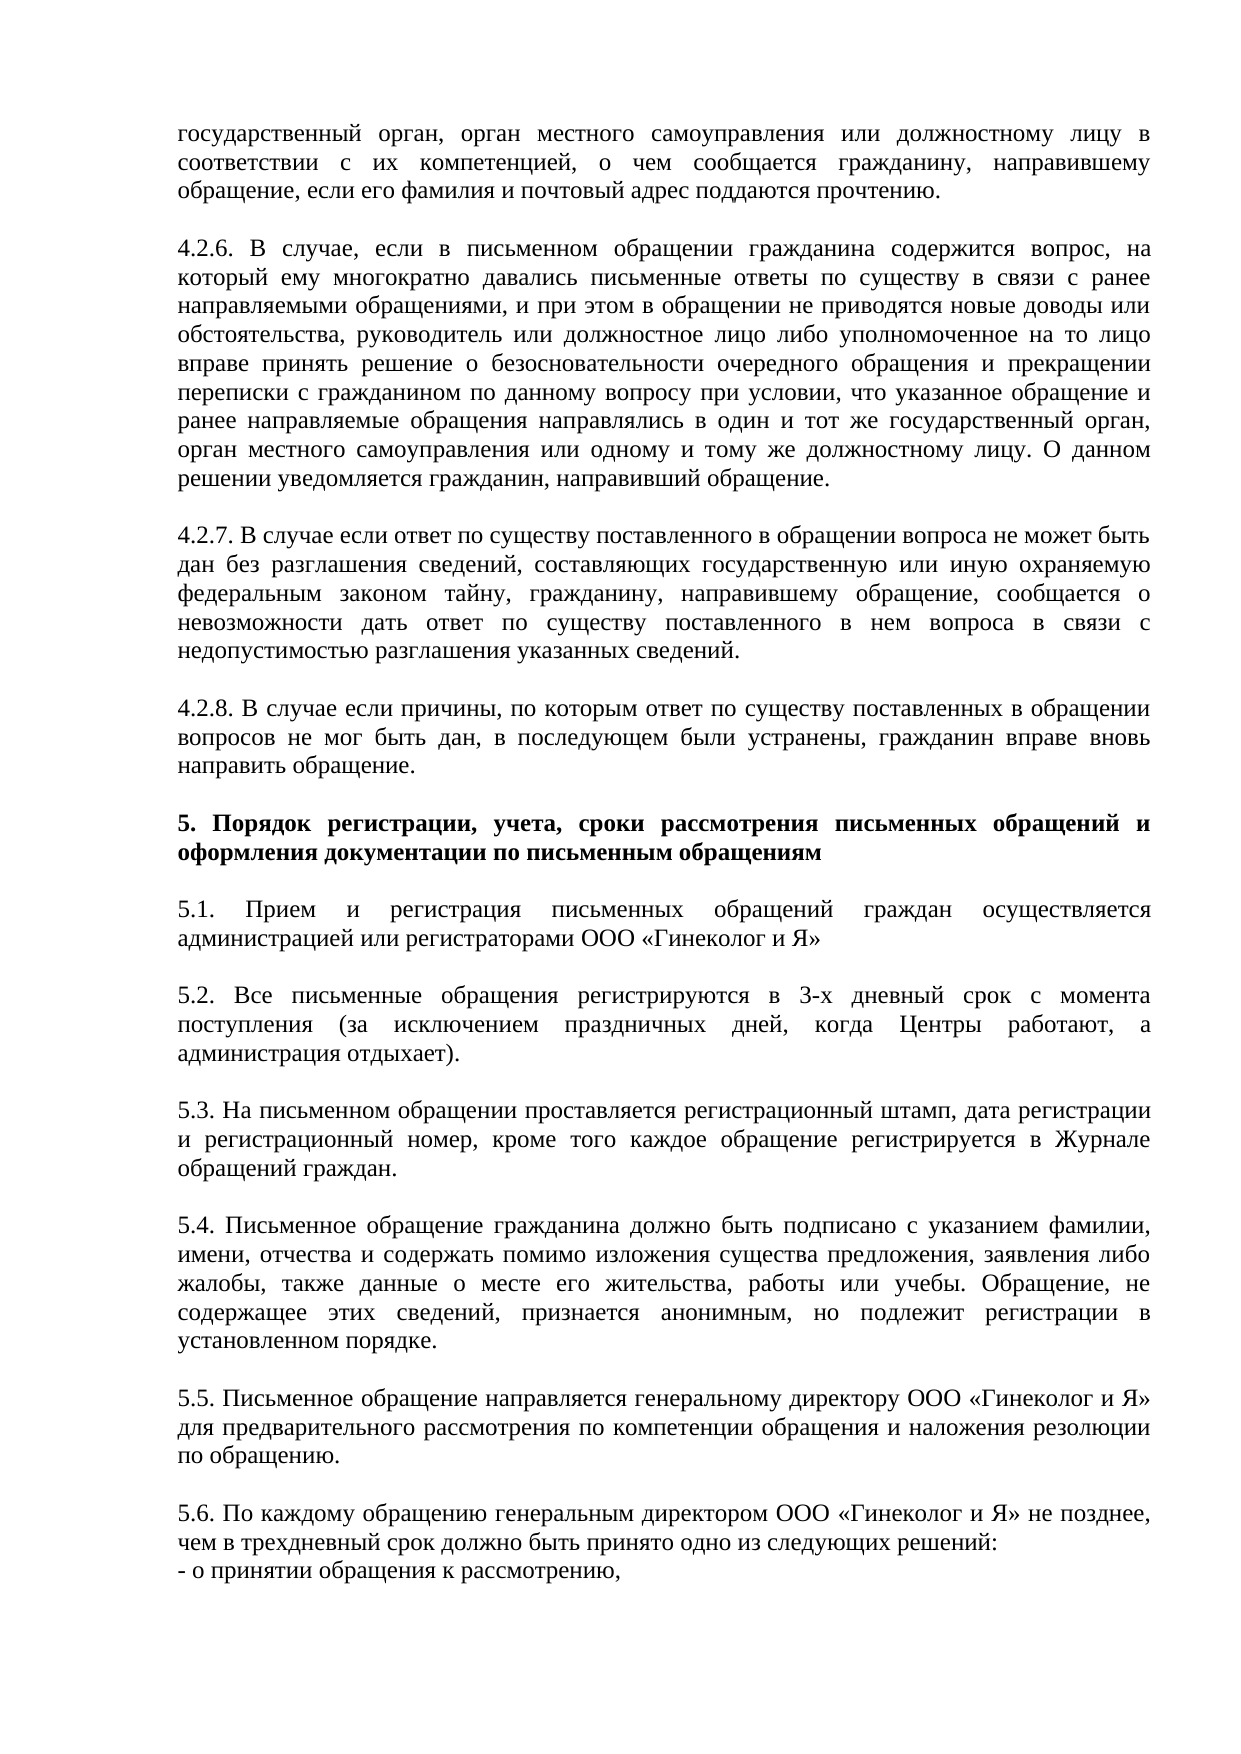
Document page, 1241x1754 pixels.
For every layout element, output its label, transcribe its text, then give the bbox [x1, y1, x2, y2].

text 5.5. Письменное обращение направляется генеральному директору ООО «Гинеколог и Я» для предварительного рассмотрения по компетенции обращения и наложения резолюции по обращению. [177, 1383, 1152, 1469]
text 5.4. Письменное обращение гражданина должно быть подписано с указанием фамилии, имени, отчества и содержать помимо изложения существа предложения, заявления либо жалобы, также данные о месте его жительства, работы или учебы. Обращение, не содержащее этих сведений, признается анонимным, но подлежит регистрации в установленном порядке. [177, 1211, 1152, 1354]
text 5.6. По каждому обращению генеральным директором ООО «Гинеколог и Я» не позднее, чем в трехдневный срок должно быть принято одно из следующих решений: [177, 1498, 1152, 1556]
text дан без разглашения сведений, составляющих государственную или иную охраняемую федеральным законом тайну, гражданину, направившему обращение, сообщается о невозможности дать ответ по существу поставленного в нем вопроса в связи с недопустимостью разглашения указанных сведений. [177, 549, 1152, 664]
text 4.2.6. В случае, если в письменном обращении гражданина содержится вопрос, на который ему многократно давались письменные ответы по существу в связи с ранее направляемыми обращениями, и при этом в обращении не приводятся новые доводы или обстоятельства, руководитель или должностное лицо либо уполномоченное на то лицо вправе принять решение о безосновательности очередного обращения и прекращении переписки с гражданином по данному вопросу при условии, что указанное обращение и ранее направляемые обращения направлялись в один и тот же государственный орган, орган местного самоуправления или одному и тому же должностному лицу. О данном решении уведомляется гражданин, направивший обращение. [177, 233, 1152, 492]
text 5.2. Все письменные обращения регистрируются в 3-х дневный срок с момента поступления (за исключением праздничных дней, когда Центры работают, а администрация отдыхает). [177, 981, 1152, 1067]
text 5.1. Прием и регистрация письменных обращений граждан осуществляется администрацией или регистраторами ООО «Гинеколог и Я» [177, 894, 1152, 952]
text 5. Порядок регистрации, учета, сроки рассмотрения письменных обращений и оформления документации по письменным обращениям [177, 808, 1152, 866]
text 5.3. На письменном обращении проставляется регистрационный штамп, дата регистрации и регистрационный номер, кроме того каждое обращение регистрируется в Журнале обращений граждан. [177, 1096, 1152, 1182]
text 4.2.8. В случае если причины, по которым ответ по существу поставленных в обращении вопросов не мог быть дан, в последующем были устранены, гражданин вправе вновь направить обращение. [177, 693, 1152, 779]
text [177, 118, 1152, 204]
text 4.2.7. В случае если ответ по существу поставленного в обращении вопроса не может быть [177, 521, 1152, 549]
text - о принятии обращения к рассмотрению, [177, 1556, 1152, 1584]
